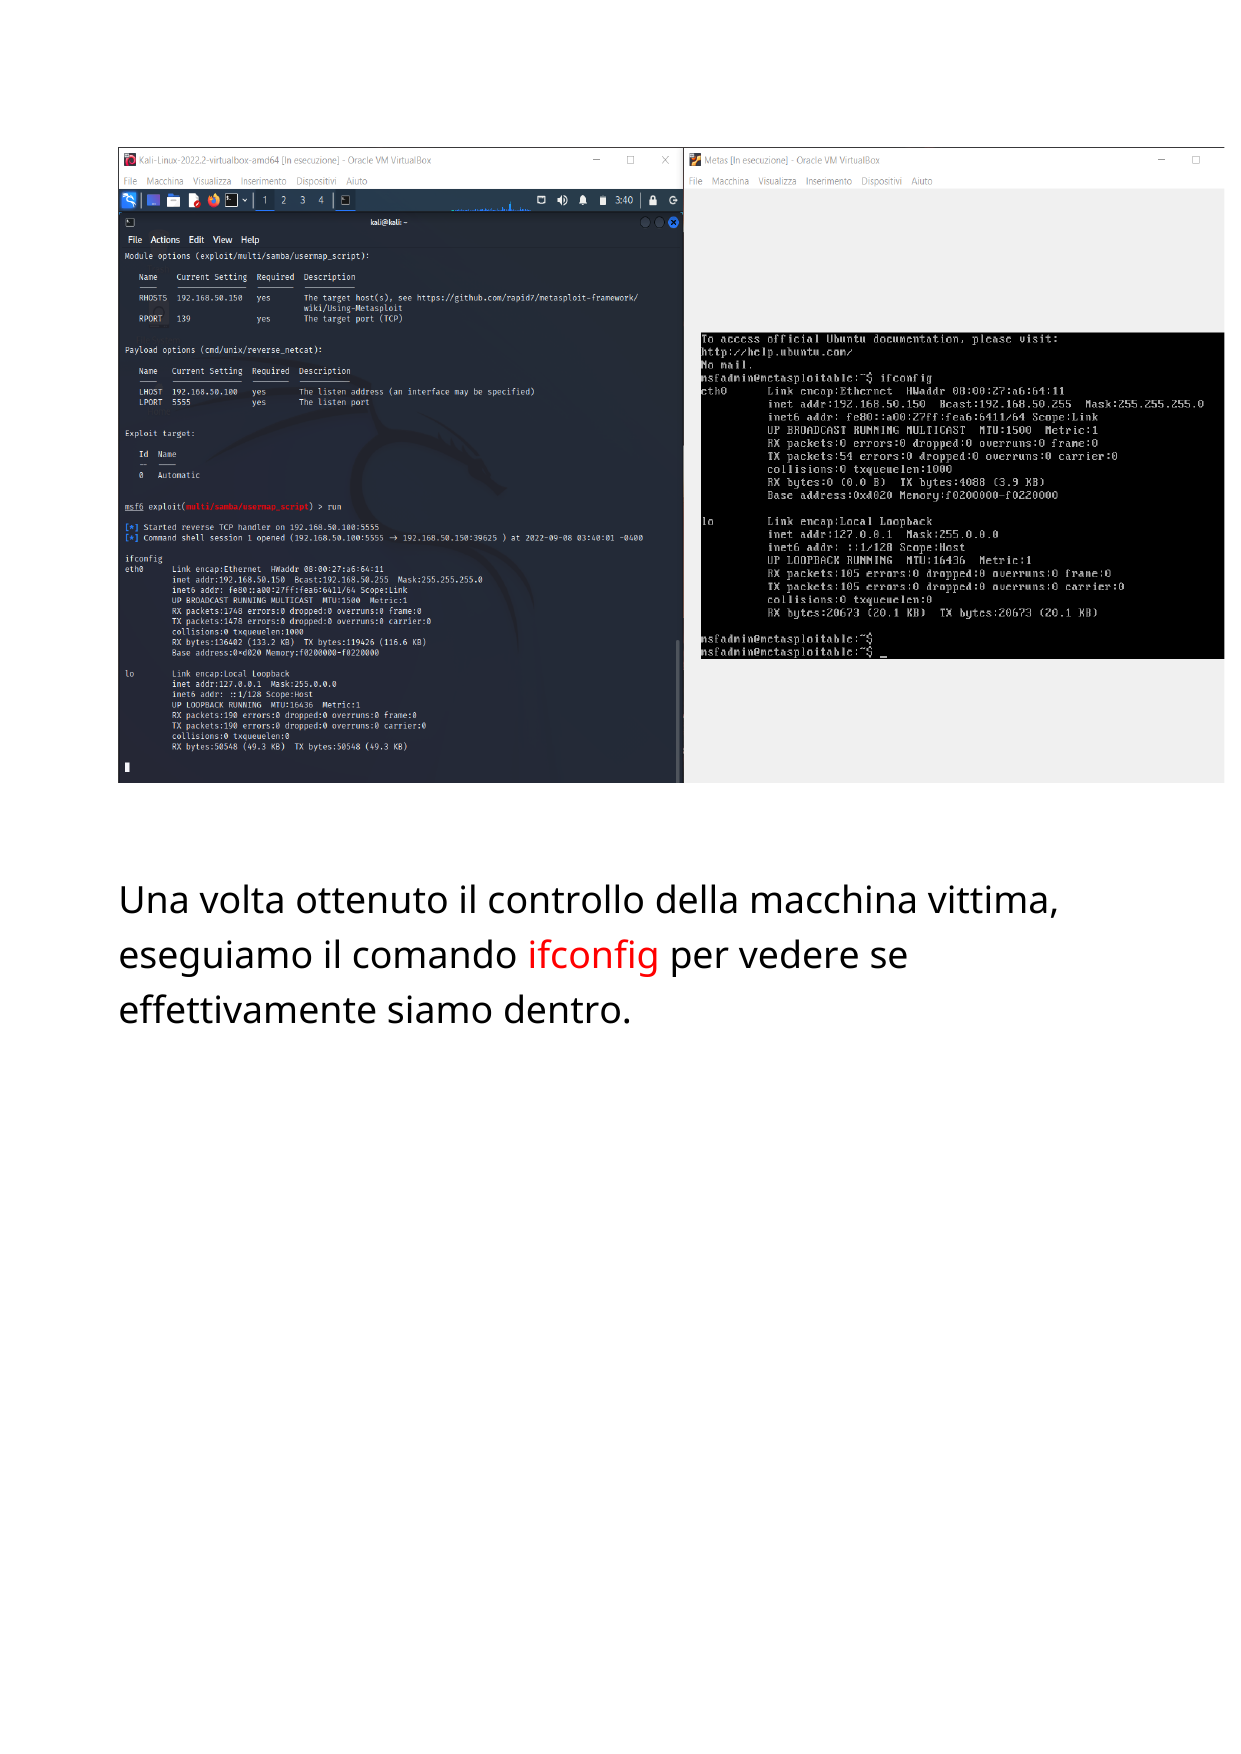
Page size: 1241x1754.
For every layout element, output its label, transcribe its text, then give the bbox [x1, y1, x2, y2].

text Una volta ottenuto il controllo della macchina vittima, eseguiamo il comando ifconfig per vedere se effettivamente siamo dentro. [118, 873, 1122, 1034]
picture [118, 147, 1225, 783]
